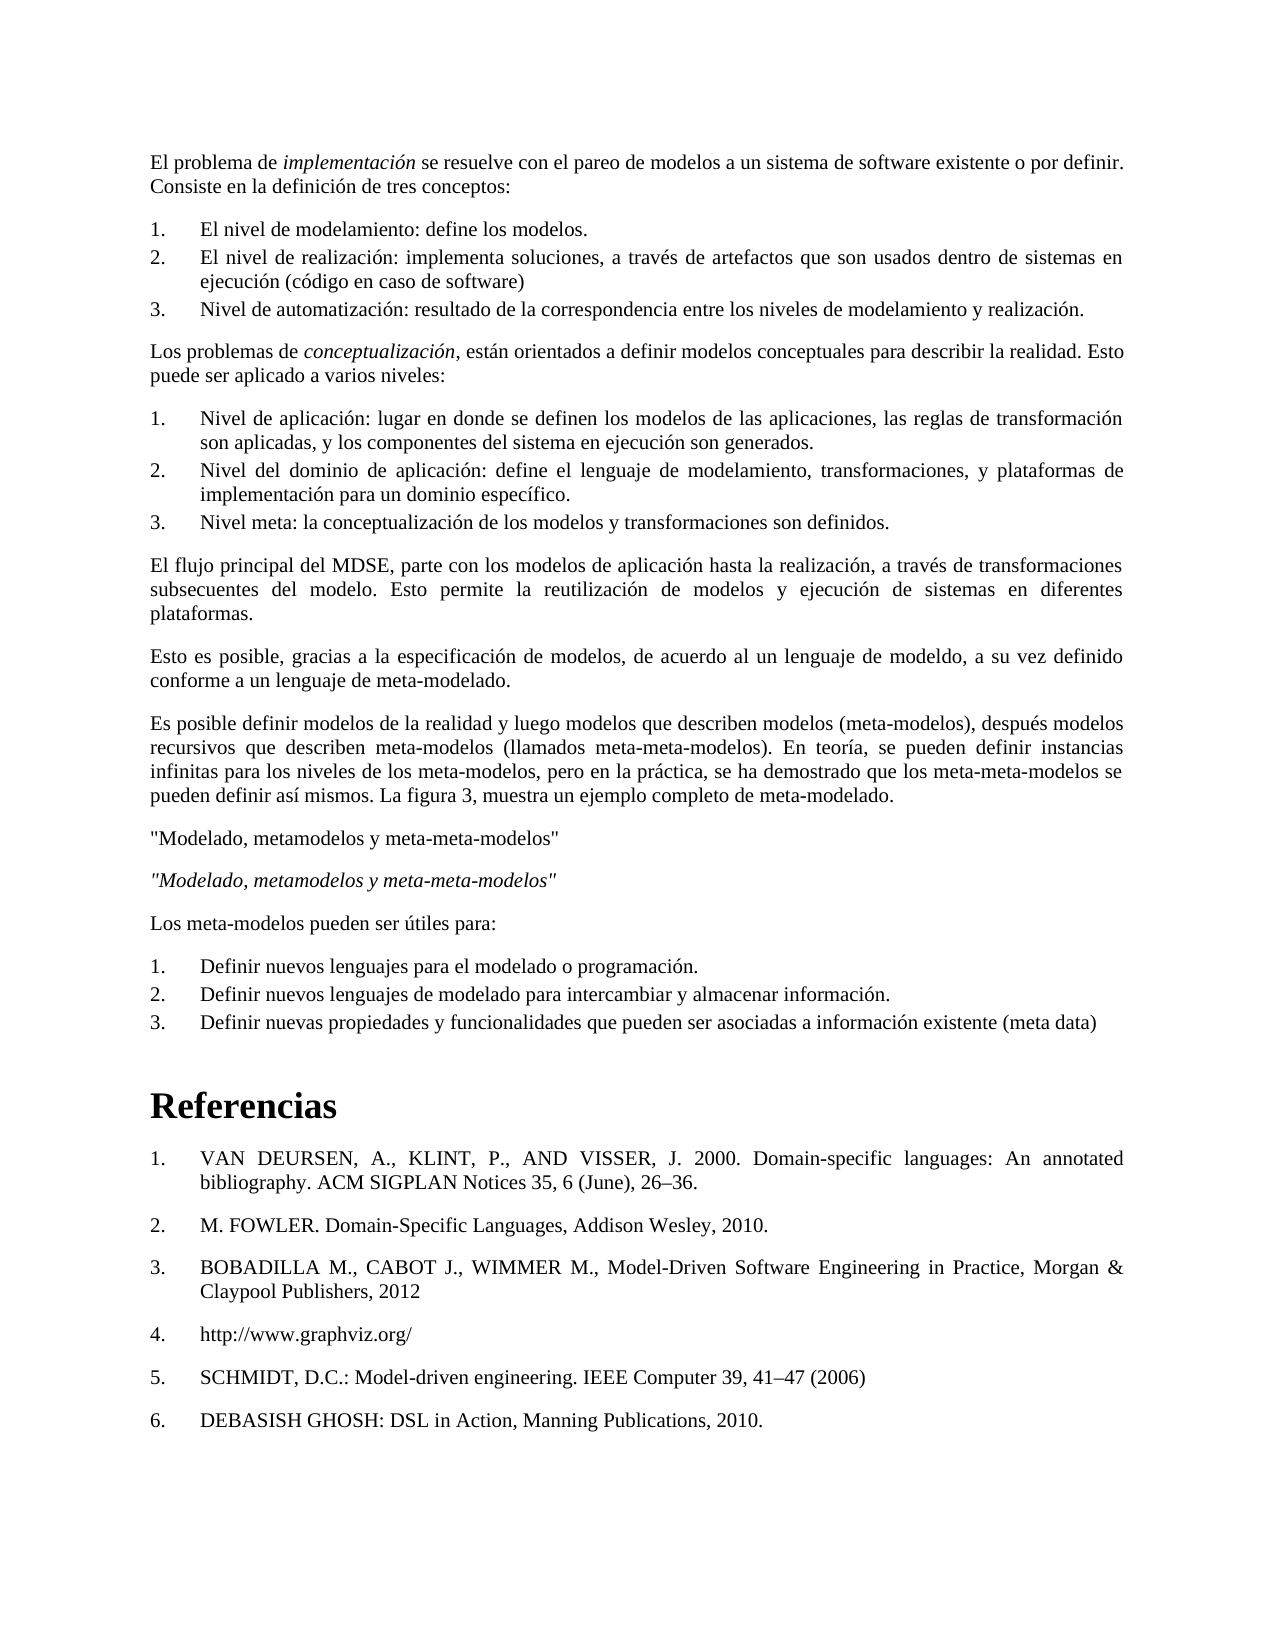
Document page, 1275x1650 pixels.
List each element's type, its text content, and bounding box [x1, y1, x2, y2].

text Esto es posible, gracias a la especificación de modelos, de acuerdo al un lenguaje de modeldo, a su vez definido conforme a un lenguaje de meta-modelado. [150, 644, 1125, 692]
text El problema de implementación se resuelve con el pareo de modelos a un sistema de software existente o por definir. Consiste en la definición de tres conceptos: [150, 150, 1125, 198]
list Nivel del dominio de aplicación: define el lenguaje de modelamiento, transformaciones, y plataformas de implementación para un dominio específico. [150, 458, 1125, 506]
list El nivel de modelamiento: define los modelos. [150, 217, 1125, 241]
list Definir nuevas propiedades y funcionalidades que pueden ser asociadas a información existente (meta data) [150, 1010, 1125, 1034]
list Nivel meta: la conceptualización de los modelos y transformaciones son definidos. [150, 510, 1125, 534]
text Los meta-modelos pueden ser útiles para: [150, 911, 1125, 935]
list SCHMIDT, D.C.: Model-driven engineering. IEEE Computer 39, 41–47 (2006) [150, 1365, 1125, 1389]
text El flujo principal del MDSE, parte con los modelos de aplicación hasta la realización, a través de transformaciones subsecuentes del modelo. Esto permite la reutilización de modelos y ejecución de sistemas en diferentes plataformas. [150, 553, 1125, 625]
subtitle Referencias [150, 1084, 1125, 1127]
text "Modelado, metamodelos y meta-meta-modelos" [150, 826, 1125, 850]
list Definir nuevos lenguajes de modelado para intercambiar y almacenar información. [150, 982, 1125, 1006]
list Definir nuevos lenguajes para el modelado o programación. [150, 954, 1125, 978]
list BOBADILLA M., CABOT J., WIMMER M., Model-Driven Software Engineering in Practice, Morgan & Claypool Publishers, 2012 [150, 1255, 1125, 1303]
text Es posible definir modelos de la realidad y luego modelos que describen modelos (meta-modelos), después modelos recursivos que describen meta-modelos (llamados meta-meta-modelos). En teoría, se pueden definir instancias infinitas para los niveles de los meta-modelos, pero en la práctica, se ha demostrado que los meta-meta-modelos se pueden definir así mismos. La figura 3, muestra un ejemplo completo de meta-modelado. [150, 711, 1125, 807]
text "Modelado, metamodelos y meta-meta-modelos" [150, 868, 1125, 892]
list VAN DEURSEN, A., KLINT, P., AND VISSER, J. 2000. Domain-specific languages: An annotated bibliography. ACM SIGPLAN Notices 35, 6 (June), 26–36. [150, 1146, 1125, 1194]
text Los problemas de conceptualización, están orientados a definir modelos conceptuales para describir la realidad. Esto puede ser aplicado a varios niveles: [150, 339, 1125, 387]
list Nivel de aplicación: lugar en donde se definen los modelos de las aplicaciones, las reglas de transformación son aplicadas, y los componentes del sistema en ejecución son generados. [150, 406, 1125, 454]
list DEBASISH GHOSH: DSL in Action, Manning Publications, 2010. [150, 1408, 1125, 1432]
list Nivel de automatización: resultado de la correspondencia entre los niveles de modelamiento y realización. [150, 297, 1125, 321]
list M. FOWLER. Domain-Specific Languages, Addison Wesley, 2010. [150, 1212, 1125, 1237]
list http://www.graphviz.org/ [150, 1322, 1125, 1346]
list El nivel de realización: implementa soluciones, a través de artefactos que son usados dentro de sistemas en ejecución (código en caso de software) [150, 245, 1125, 293]
